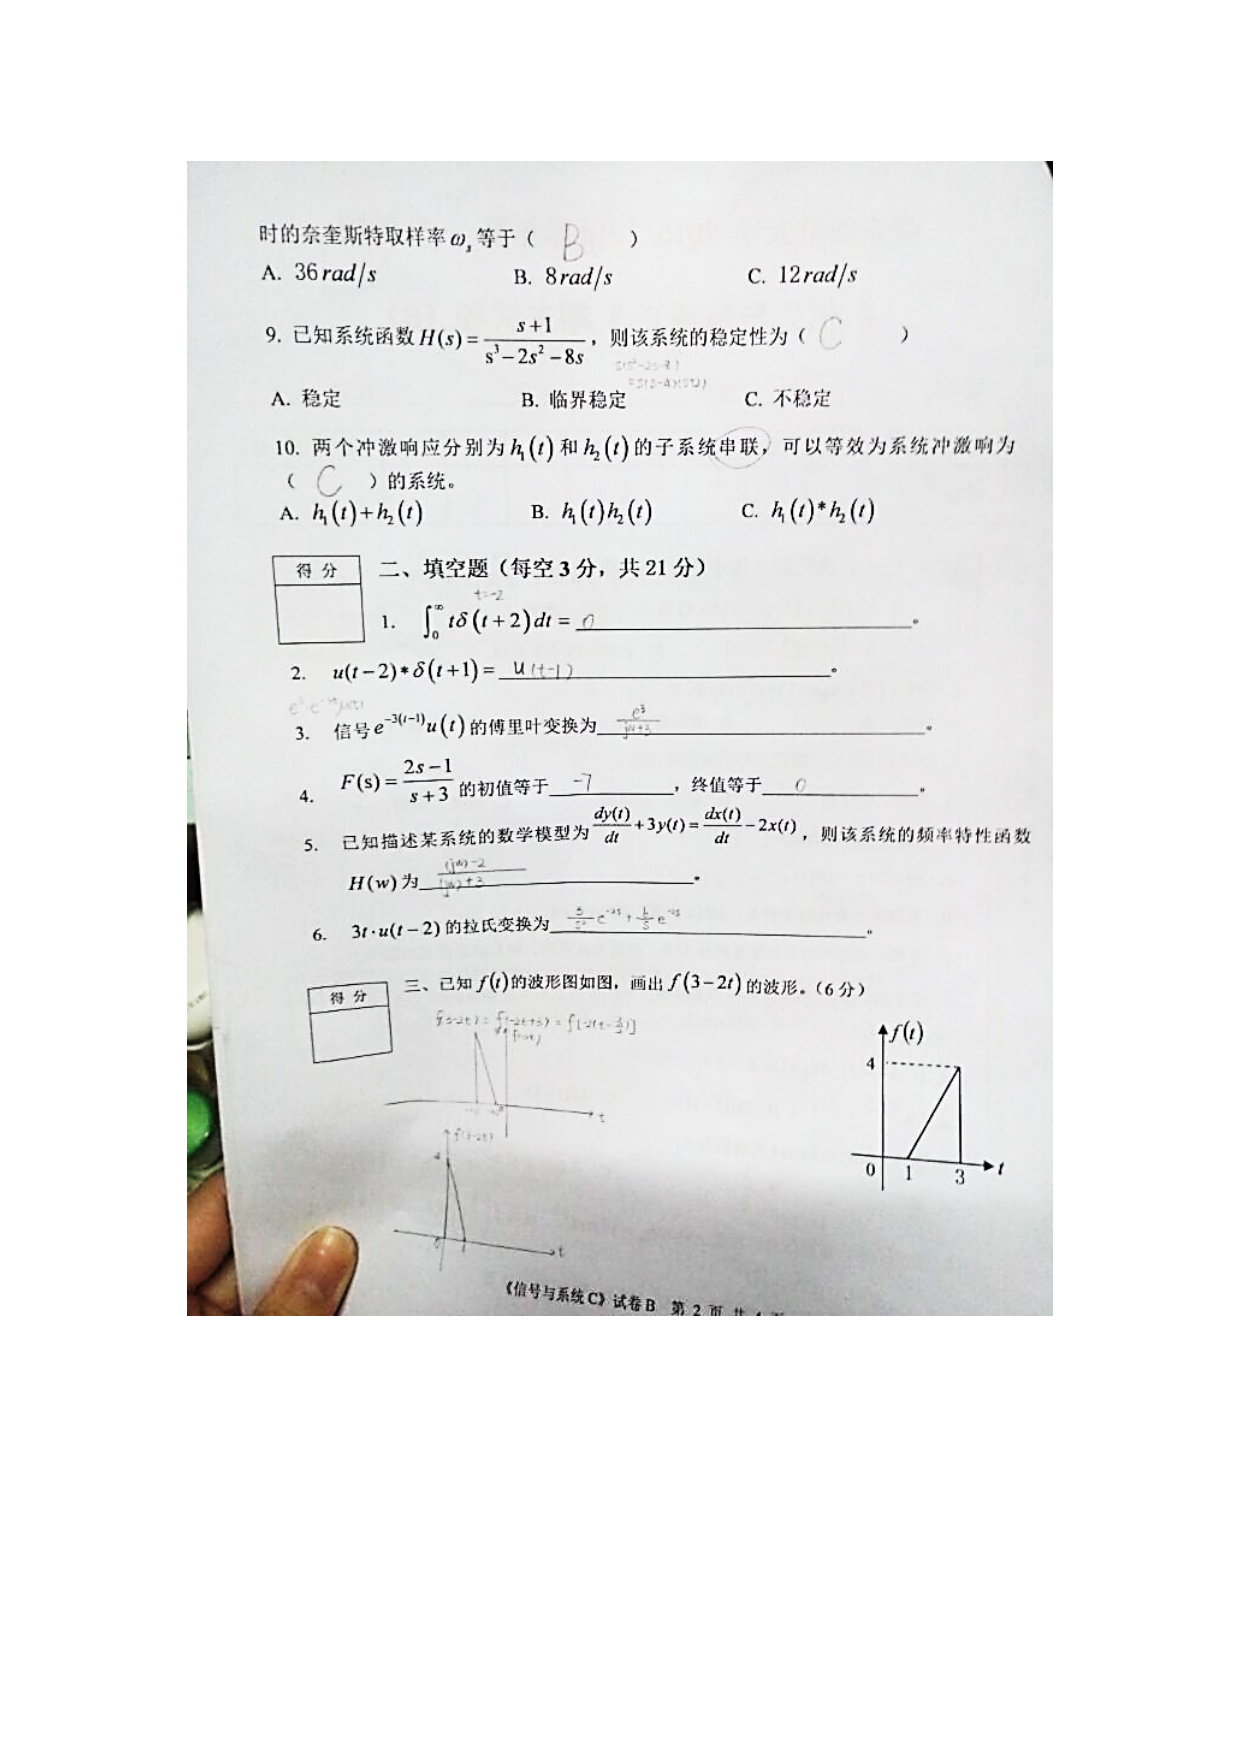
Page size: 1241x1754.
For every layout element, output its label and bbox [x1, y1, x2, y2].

picture [187, 161, 1053, 1316]
